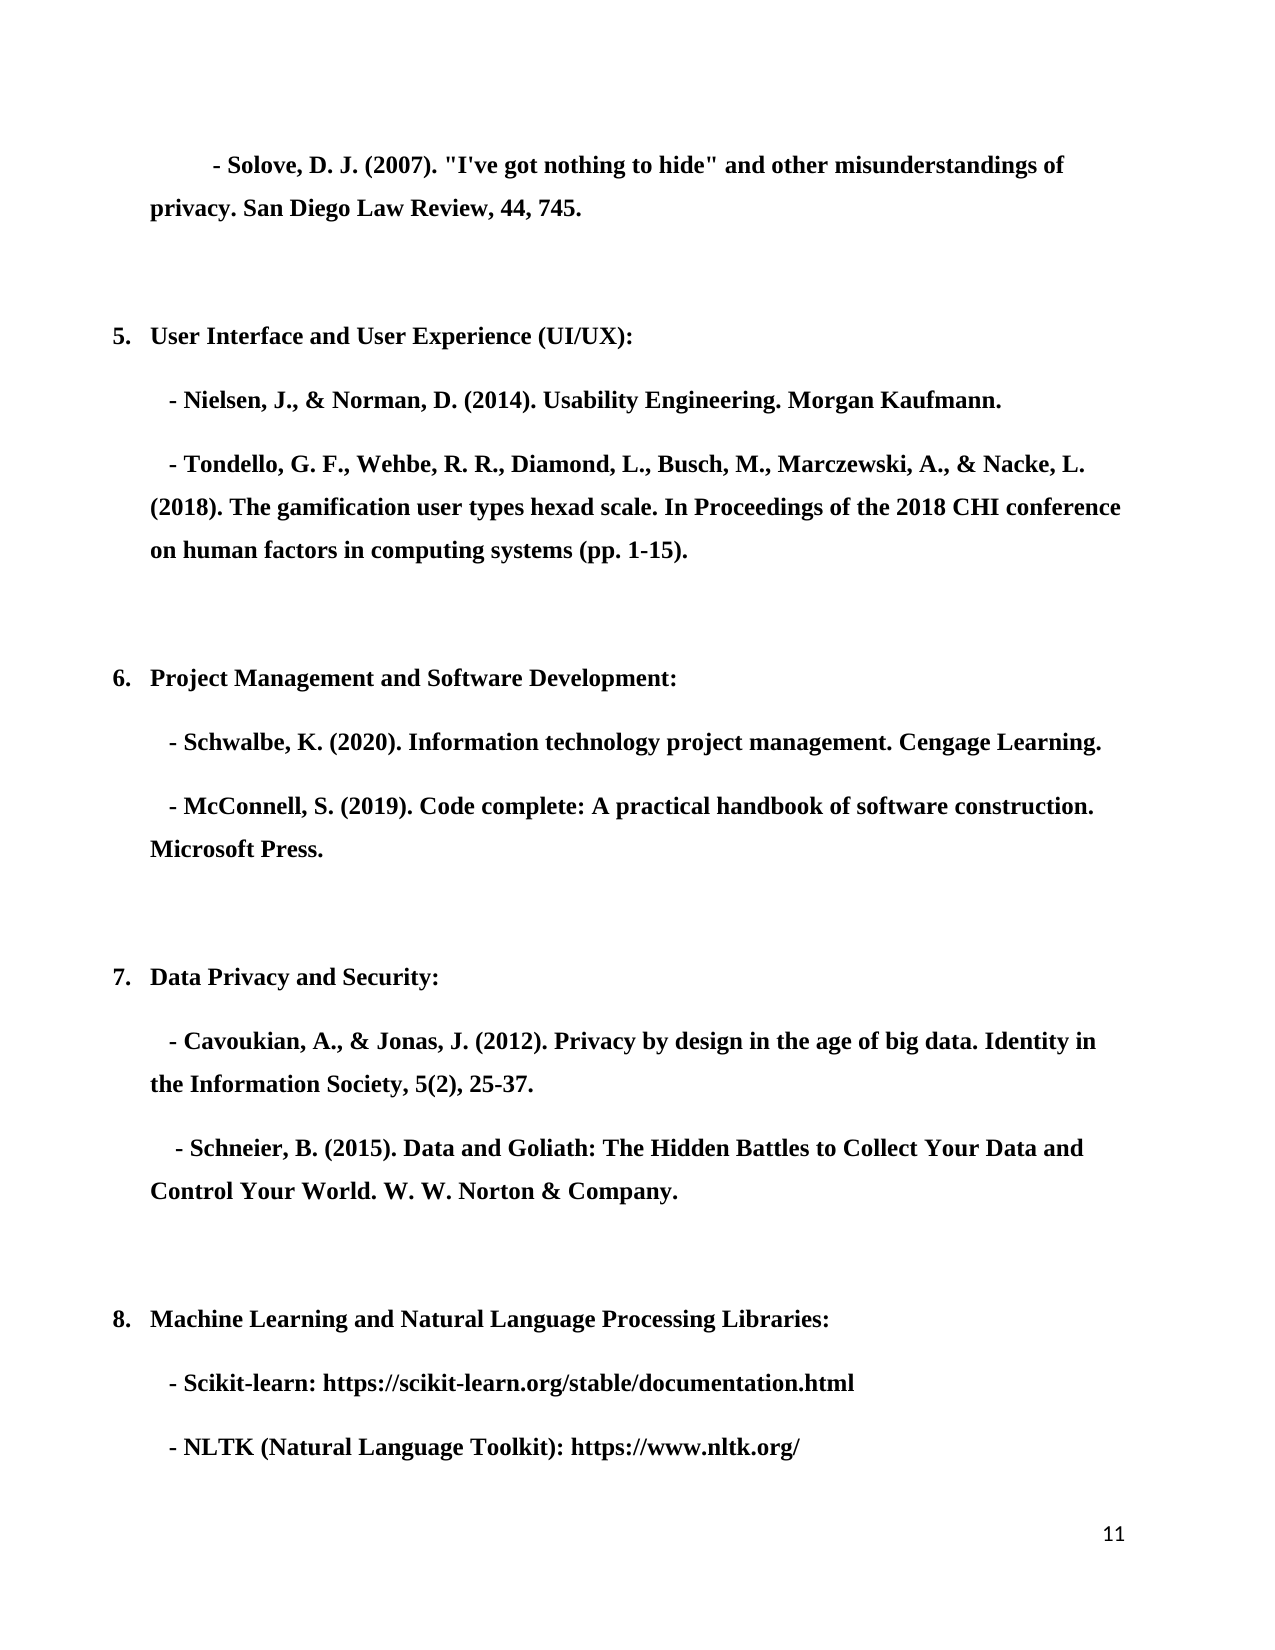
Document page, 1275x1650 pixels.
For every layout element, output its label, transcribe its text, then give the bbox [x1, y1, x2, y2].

list Machine Learning and Natural Language Processing Libraries: [112, 1304, 1125, 1333]
text - Schwalbe, K. (2020). Information technology project management. Cengage Learning. [150, 727, 1125, 756]
text - McConnell, S. (2019). Code complete: A practical handbook of software construction. Microsoft Press. [150, 791, 1125, 863]
text - Cavoukian, A., & Jonas, J. (2012). Privacy by design in the age of big data. Identity in the Information Society, 5(2), 25-37. [150, 1026, 1125, 1098]
text - NLTK (Natural Language Toolkit): https://www.nltk.org/ [150, 1432, 1125, 1461]
text - Tondello, G. F., Wehbe, R. R., Diamond, L., Busch, M., Marczewski, A., & Nacke, L. (2018). The gamification user types hexad scale. In Proceedings of the 2018 CHI conference on human factors in computing systems (pp. 1-15). [150, 449, 1125, 564]
text - Solove, D. J. (2007). "I've got nothing to hide" and other misunderstandings of privacy. San Diego Law Review, 44, 745. [150, 150, 1125, 222]
list User Interface and User Experience (UI/UX): [112, 321, 1125, 350]
list Project Management and Software Development: [112, 663, 1125, 692]
text - Schneier, B. (2015). Data and Goliath: The Hidden Battles to Collect Your Data and Control Your World. W. W. Norton & Company. [150, 1133, 1125, 1205]
text - Scikit-learn: https://scikit-learn.org/stable/documentation.html [150, 1368, 1125, 1397]
list Data Privacy and Security: [112, 962, 1125, 991]
text - Nielsen, J., & Norman, D. (2014). Usability Engineering. Morgan Kaufmann. [150, 385, 1125, 414]
